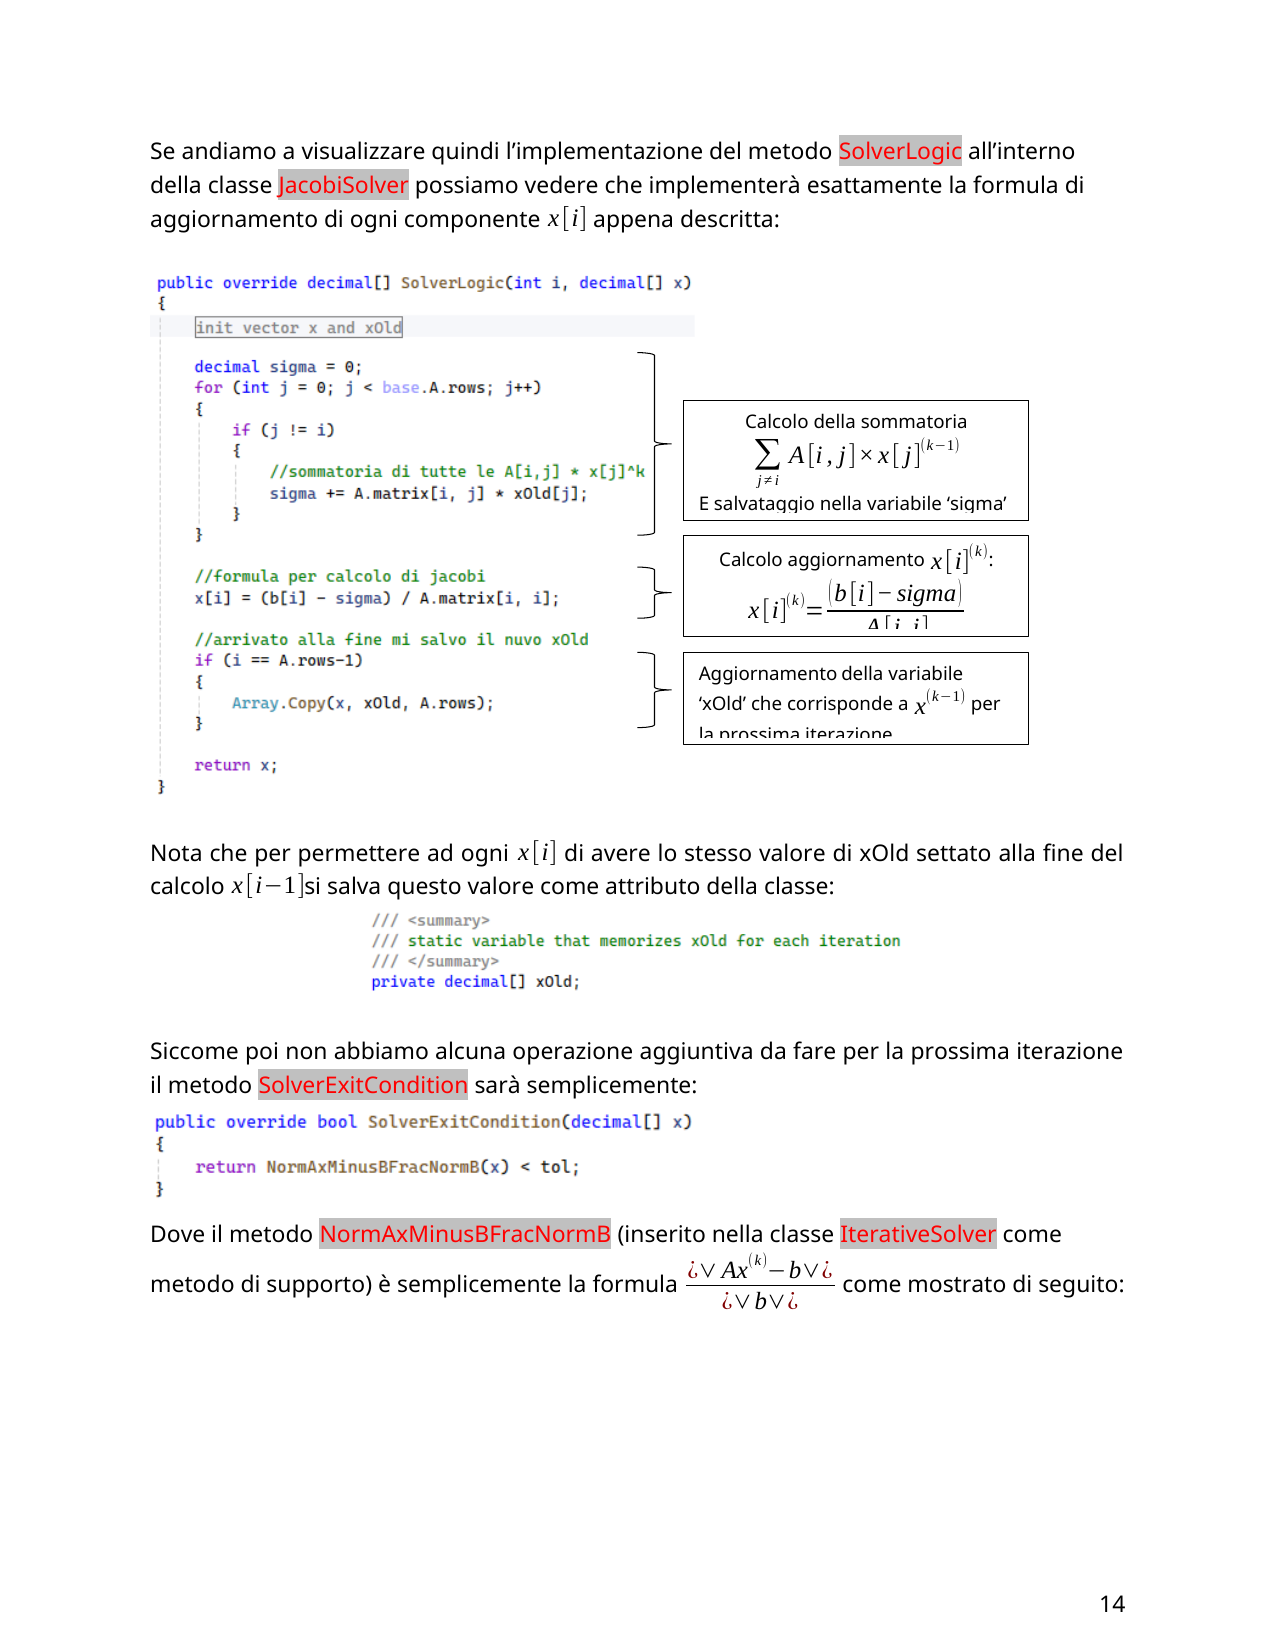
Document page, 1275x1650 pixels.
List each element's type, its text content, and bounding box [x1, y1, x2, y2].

text Nota che per permettere ad ogni di avere lo stesso valore di xOld settato alla fine del calcolo si salva questo valore come attributo della classe: [150, 837, 1125, 902]
text Siccome poi non abbiamo alcuna operazione aggiuntiva da fare per la prossima iterazione il metodo SolverExitCondition sarà semplicemente: [150, 1035, 1125, 1100]
picture [150, 1108, 705, 1210]
text Se andiamo a visualizzare quindi l’implementazione del metodo SolverLogic all’interno della classe JacobiSolver possiamo vedere che implementerà esattamente la formula di aggiornamento di ogni componente appena descritta: [150, 135, 1125, 234]
picture [150, 270, 695, 801]
text Dove il metodo NormAxMinusBFracNormB (inserito nella classe IterativeSolver come metodo di supporto) è semplicemente la formula come mostrato di seguito: [150, 1218, 1125, 1314]
picture [360, 904, 915, 999]
